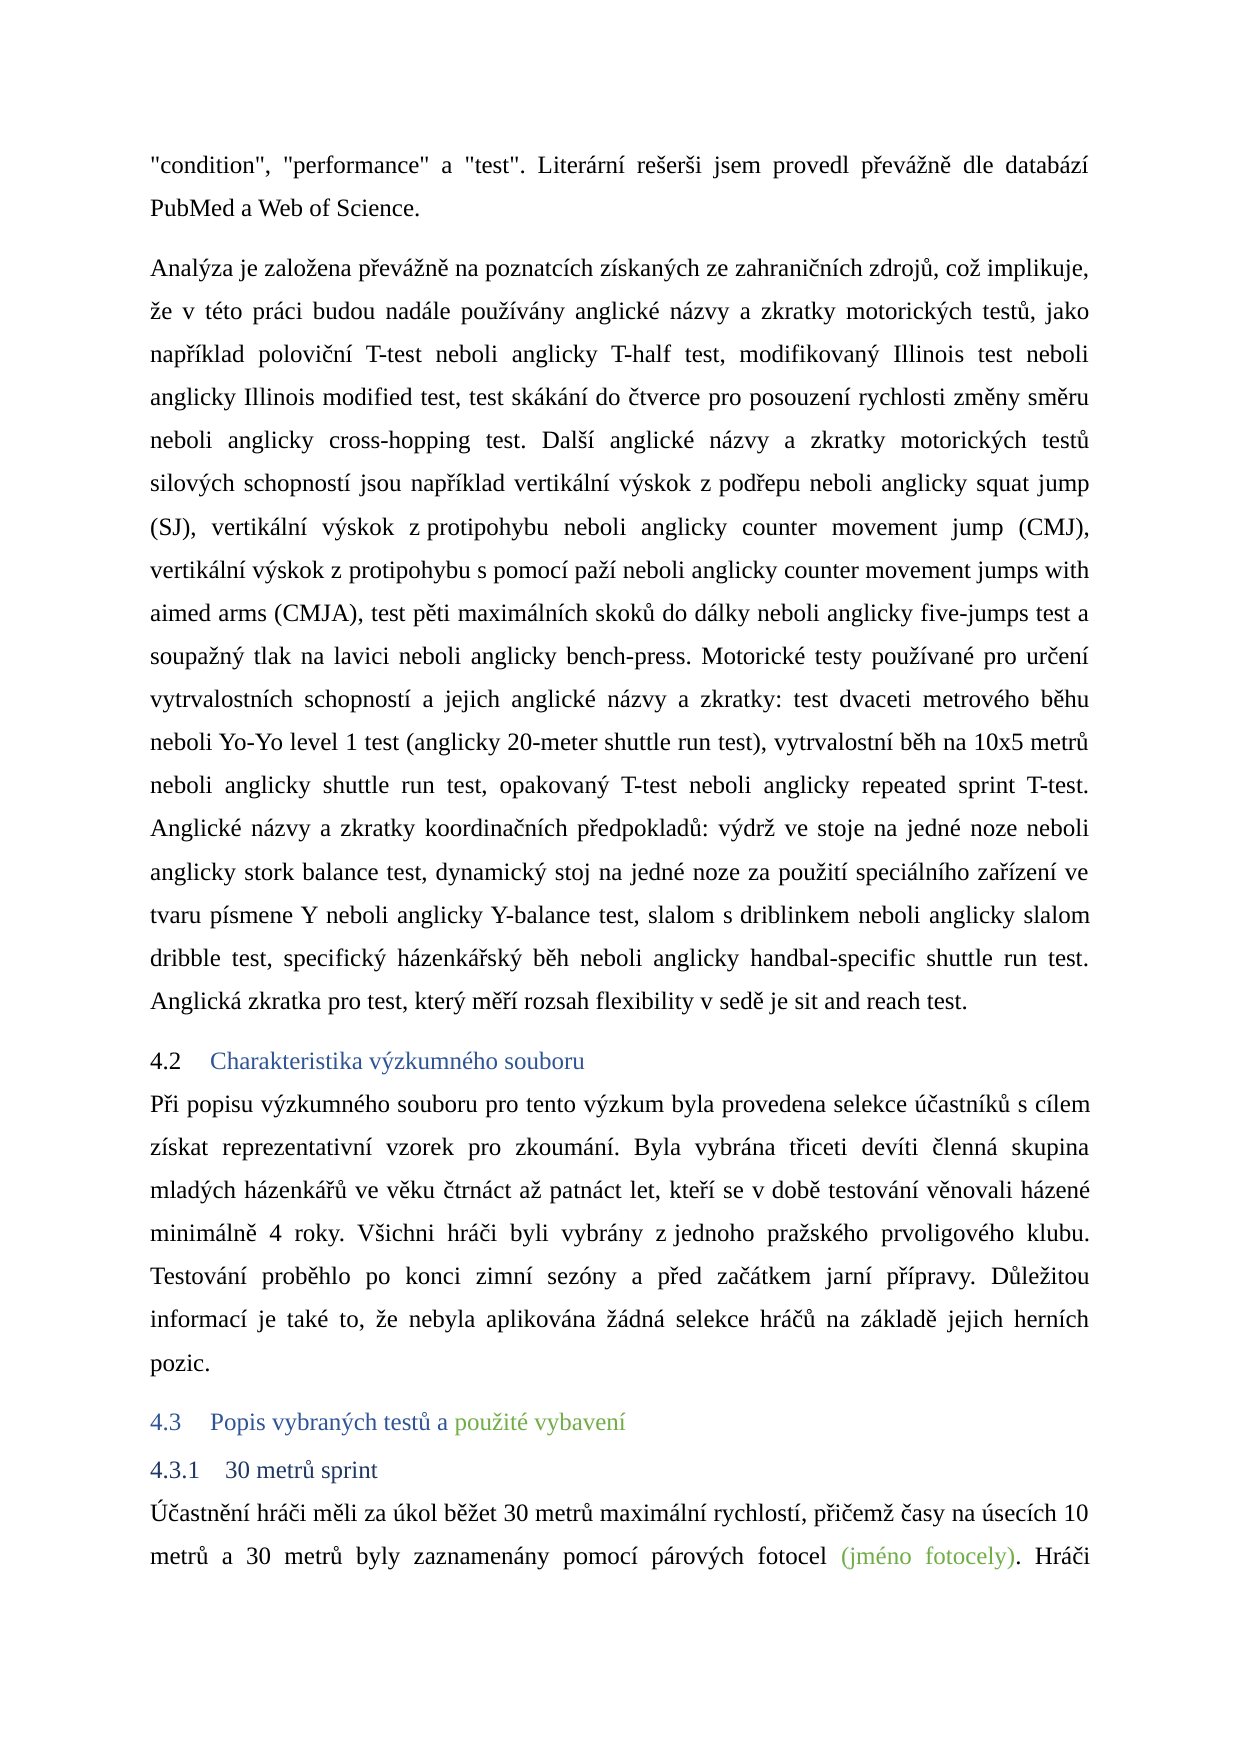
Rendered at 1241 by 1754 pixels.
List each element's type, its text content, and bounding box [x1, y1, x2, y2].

subtitle Charakteristika výzkumného souboru [150, 1046, 1090, 1074]
subtitle 30 metrů sprint [150, 1455, 1090, 1483]
subtitle Popis vybraných testů a použité vybavení [150, 1407, 1090, 1436]
text Při popisu výzkumného souboru pro tento výzkum byla provedena selekce účastníků s cílem získat reprezentativní vzorek pro zkoumání. Byla vybrána třiceti devíti členná skupina mladých házenkářů ve věku čtrnáct až patnáct let, kteří se v době testování věnovali házené minimálně 4 roky. Všichni hráči byli vybrány z jednoho pražského prvoligového klubu. Testování proběhlo po konci zimní sezóny a před začátkem jarní přípravy. Důležitou informací je také to, že nebyla aplikována žádná selekce hráčů na základě jejich herních pozic. [150, 1089, 1090, 1376]
text Analýza je založena převážně na poznatcích získaných ze zahraničních zdrojů, což implikuje, že v této práci budou nadále používány anglické názvy a zkratky motorických testů, jako například poloviční T-test neboli anglicky T-half test, modifikovaný Illinois test neboli anglicky Illinois modified test, test skákání do čtverce pro posouzení rychlosti změny směru neboli anglicky cross-hopping test. Další anglické názvy a zkratky motorických testů silových schopností jsou například vertikální výskok z podřepu neboli anglicky squat jump (SJ), vertikální výskok z protipohybu neboli anglicky counter movement jump (CMJ), vertikální výskok z protipohybu s pomocí paží neboli anglicky counter movement jumps with aimed arms (CMJA), test pěti maximálních skoků do dálky neboli anglicky five-jumps test a soupažný tlak na lavici neboli anglicky bench-press. Motorické testy používané pro určení vytrvalostních schopností a jejich anglické názvy a zkratky: test dvaceti metrového běhu neboli Yo-Yo level 1 test (anglicky 20-meter shuttle run test), vytrvalostní běh na 10x5 metrů neboli anglicky shuttle run test, opakovaný T-test neboli anglicky repeated sprint T-test. Anglické názvy a zkratky koordinačních předpokladů: výdrž ve stoje na jedné noze neboli anglicky stork balance test, dynamický stoj na jedné noze za použití speciálního zařízení ve tvaru písmene Y neboli anglicky Y-balance test, slalom s driblinkem neboli anglicky slalom dribble test, specifický házenkářský běh neboli anglicky handbal-specific shuttle run test. Anglická zkratka pro test, který měří rozsah flexibility v sedě je sit and reach test. [150, 253, 1090, 1015]
